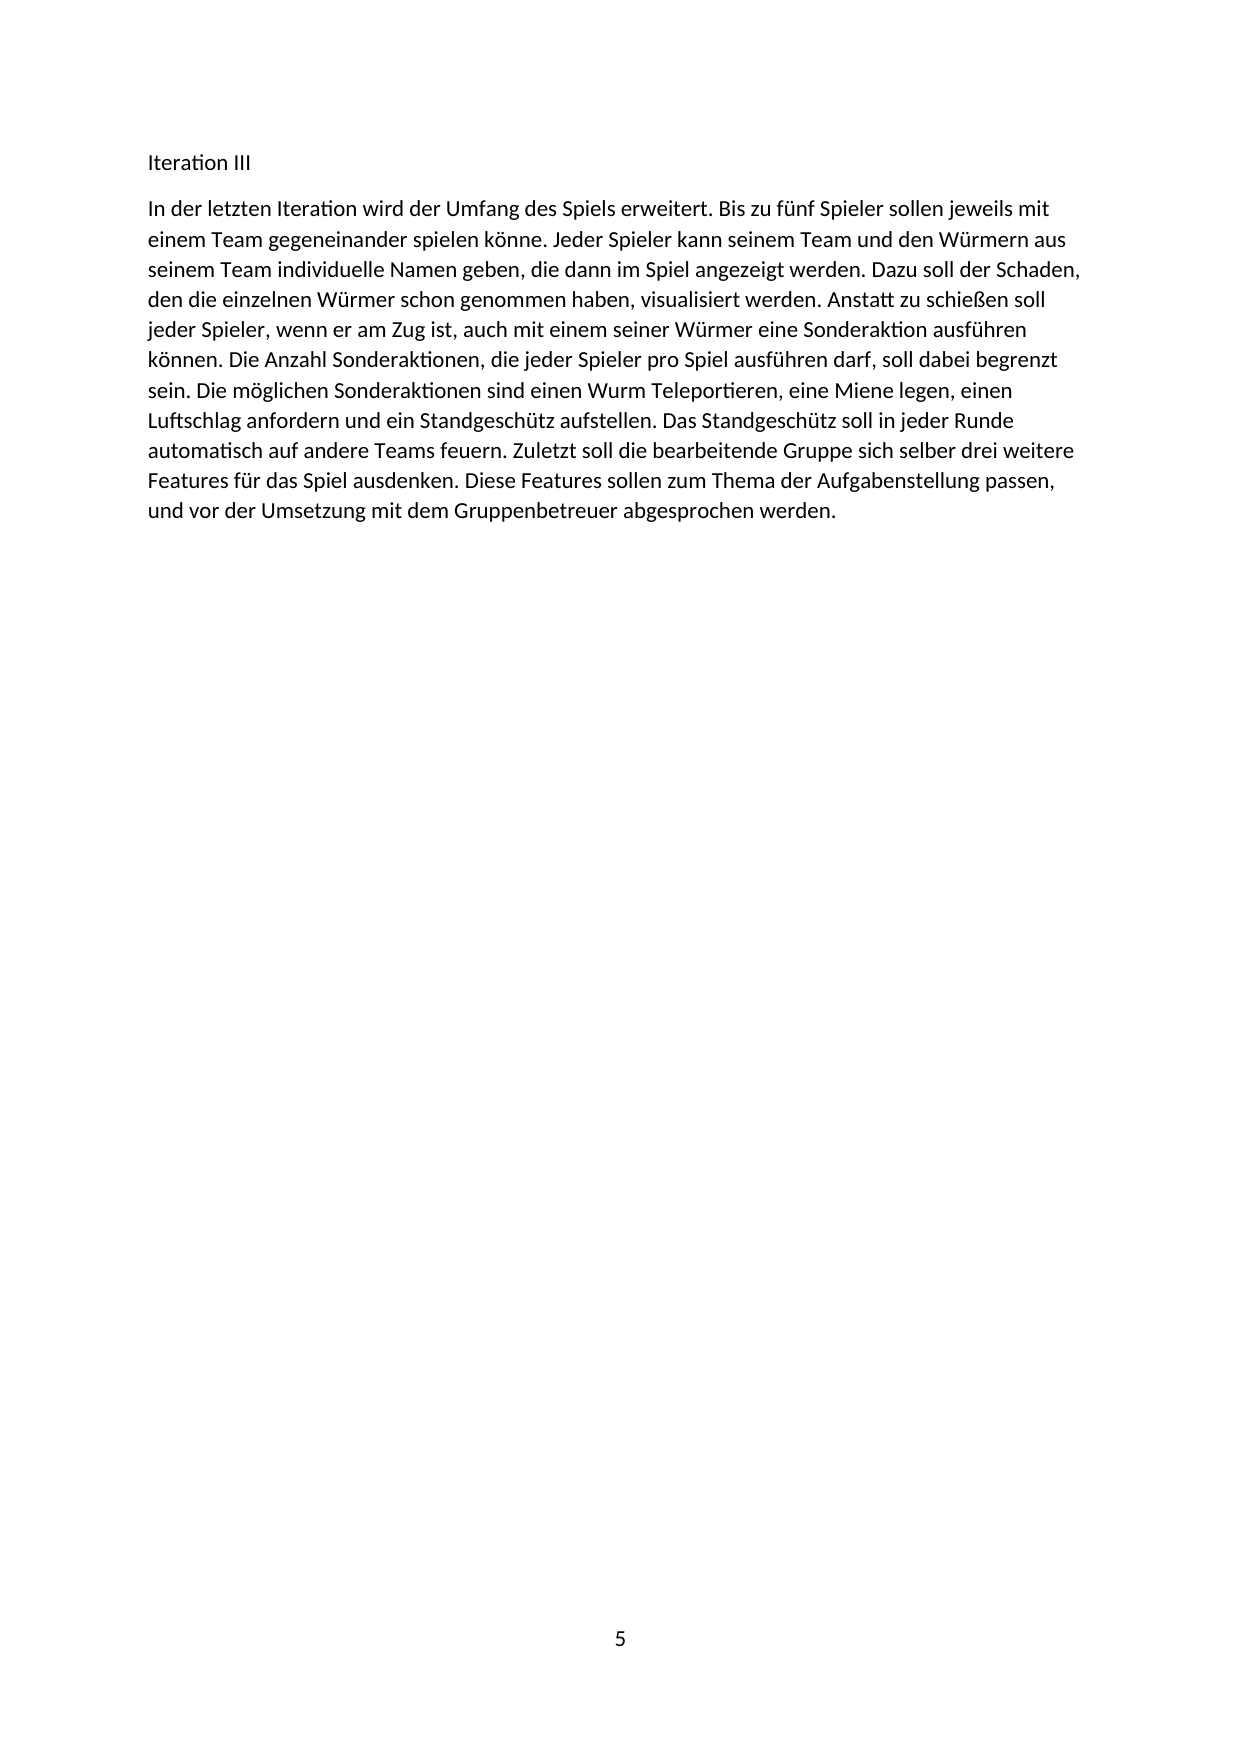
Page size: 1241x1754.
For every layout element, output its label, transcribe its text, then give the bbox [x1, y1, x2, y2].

text In der letzten Iteration wird der Umfang des Spiels erweitert. Bis zu fünf Spieler sollen jeweils mit einem Team gegeneinander spielen könne. Jeder Spieler kann seinem Team und den Würmern aus seinem Team individuelle Namen geben, die dann im Spiel angezeigt werden. Dazu soll der Schaden, den die einzelnen Würmer schon genommen haben, visualisiert werden. Anstatt zu schießen soll jeder Spieler, wenn er am Zug ist, auch mit einem seiner Würmer eine Sonderaktion ausführen können. Die Anzahl Sonderaktionen, die jeder Spieler pro Spiel ausführen darf, soll dabei begrenzt sein. Die möglichen Sonderaktionen sind einen Wurm Teleportieren, eine Miene legen, einen Luftschlag anfordern und ein Standgeschütz aufstellen. Das Standgeschütz soll in jeder Runde automatisch auf andere Teams feuern. Zuletzt soll die bearbeitende Gruppe sich selber drei weitere Features für das Spiel ausdenken. Diese Features sollen zum Thema der Aufgabenstellung passen, und vor der Umsetzung mit dem Gruppenbetreuer abgesprochen werden. [148, 194, 1093, 555]
text Iteration III [148, 148, 1093, 176]
